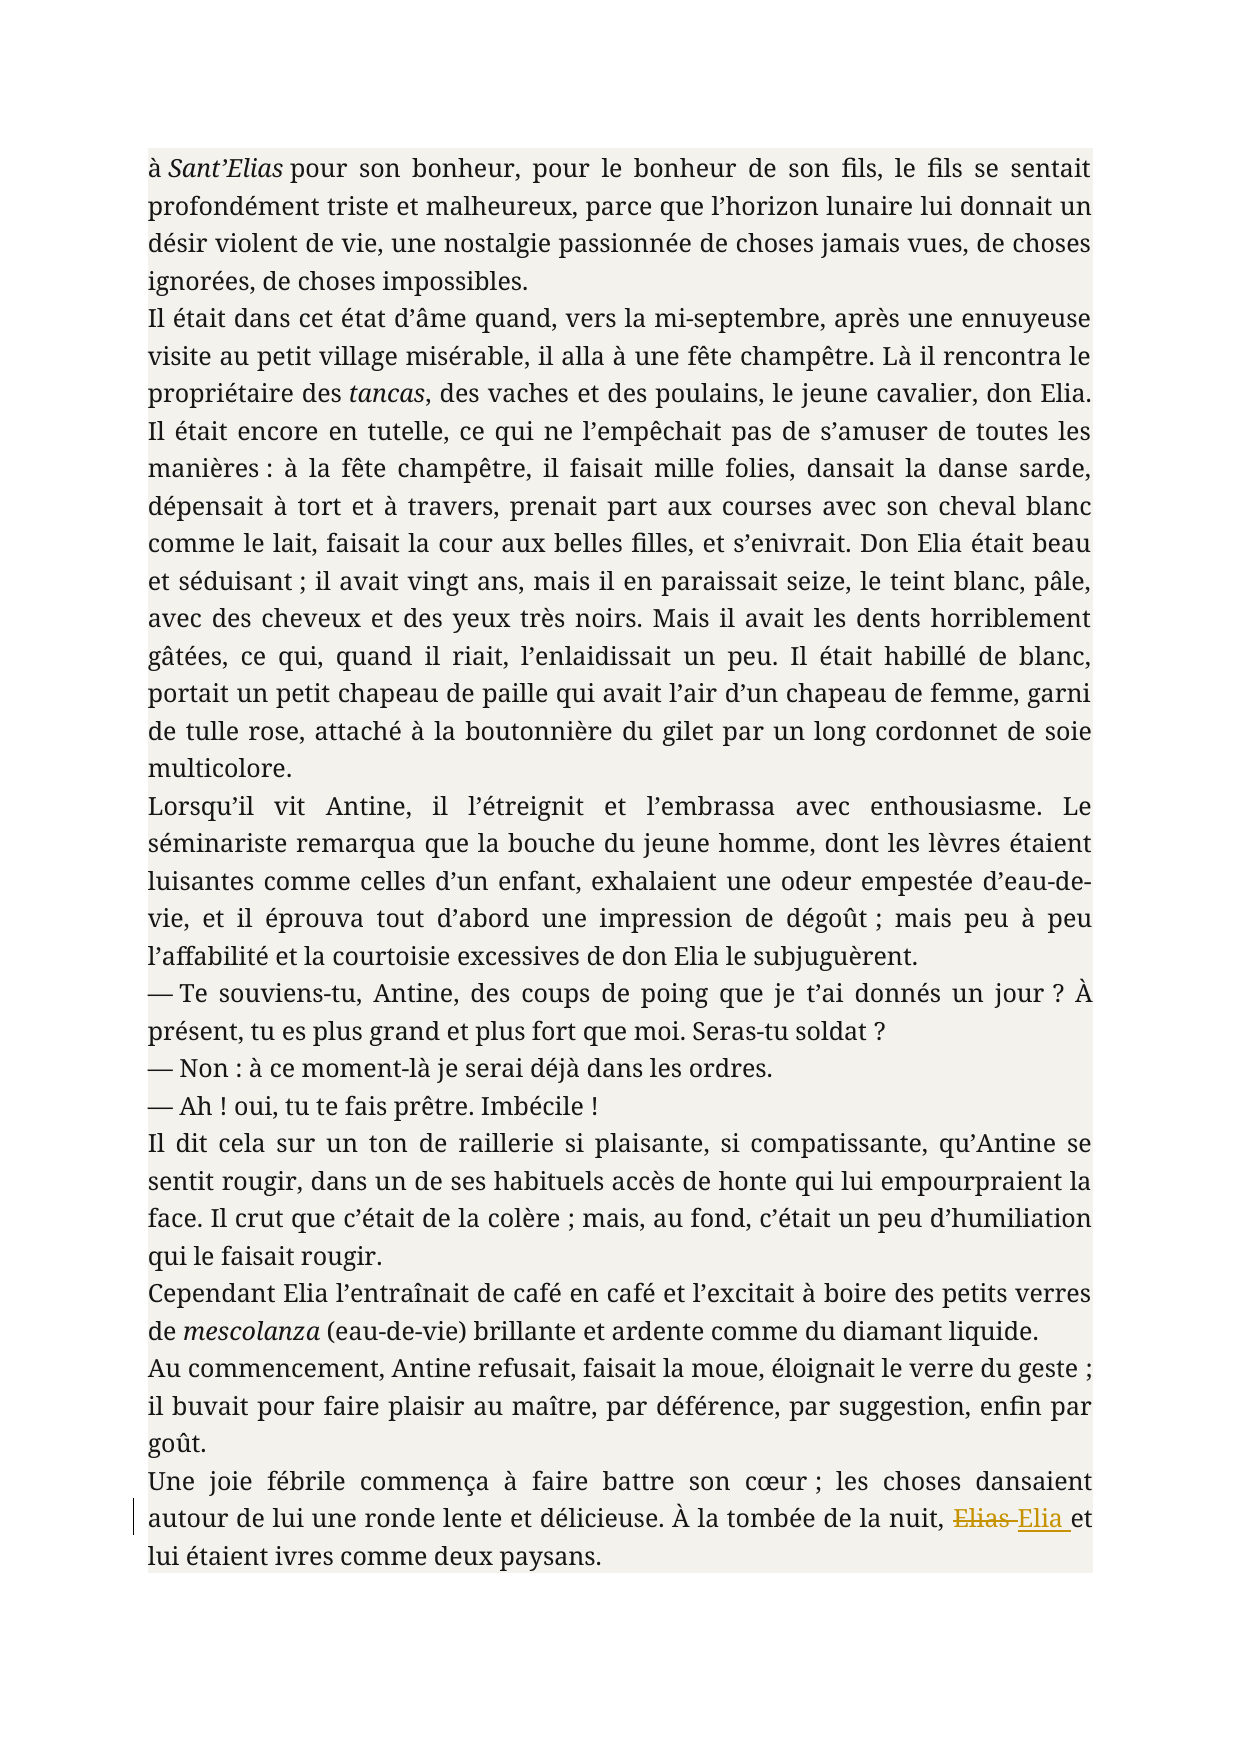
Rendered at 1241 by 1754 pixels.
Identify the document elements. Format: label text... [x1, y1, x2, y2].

text — Non : à ce moment-là je serai déjà dans les ordres. [148, 1048, 1093, 1085]
text Une joie fébrile commença à faire battre son cœur ; les choses dansaient autour de lui une ronde lente et délicieuse. À la tombée de la nuit, et lui étaient ivres comme deux paysans. [148, 1460, 1093, 1573]
text Au commencement, Antine refusait, faisait la moue, éloignait le verre du geste ; il buvait pour faire plaisir au maître, par déférence, par suggestion, enfin par goût. [148, 1348, 1093, 1460]
text Il était dans cet état d’âme quand, vers la mi-septembre, après une ennuyeuse visite au petit village misérable, il alla à une fête champêtre. Là il rencontra le propriétaire des tancas, des vaches et des poulains, le jeune cavalier, don Elia. Il était encore en tutelle, ce qui ne l’empêchait pas de s’amuser de toutes les manières : à la fête champêtre, il faisait mille folies, dansait la danse sarde, dépensait à tort et à travers, prenait part aux courses avec son cheval blanc comme le lait, faisait la cour aux belles filles, et s’enivrait. Don Elia était beau et séduisant ; il avait vingt ans, mais il en paraissait seize, le teint blanc, pâle, avec des cheveux et des yeux très noirs. Mais il avait les dents horriblement gâtées, ce qui, quand il riait, l’enlaidissait un peu. Il était habillé de blanc, portait un petit chapeau de paille qui avait l’air d’un chapeau de femme, garni de tulle rose, attaché à la boutonnière du gilet par un long cordonnet de soie multicolore. [148, 298, 1093, 785]
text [148, 148, 1093, 298]
text Il dit cela sur un ton de raillerie si plaisante, si compatissante, qu’Antine se sentit rougir, dans un de ses habituels accès de honte qui lui empourpraient la face. Il crut que c’était de la colère ; mais, au fond, c’était un peu d’humiliation qui le faisait rougir. [148, 1123, 1093, 1273]
text Lorsqu’il vit Antine, il l’étreignit et l’embrassa avec enthousiasme. Le séminariste remarqua que la bouche du jeune homme, dont les lèvres étaient luisantes comme celles d’un enfant, exhalaient une odeur empestée d’eau-de-vie, et il éprouva tout d’abord une impression de dégoût ; mais peu à peu l’affabilité et la courtoisie excessives de don Elia le subjuguèrent. [148, 785, 1093, 973]
text — Ah ! oui, tu te fais prêtre. Imbécile ! [148, 1085, 1093, 1123]
text — Te souviens-tu, Antine, des coups de poing que je t’ai donnés un jour ? À présent, tu es plus grand et plus fort que moi. Seras-tu soldat ? [148, 973, 1093, 1048]
text Cependant Elia l’entraînait de café en café et l’excitait à boire des petits verres de mescolanza (eau-de-vie) brillante et ardente comme du diamant liquide. [148, 1273, 1093, 1348]
